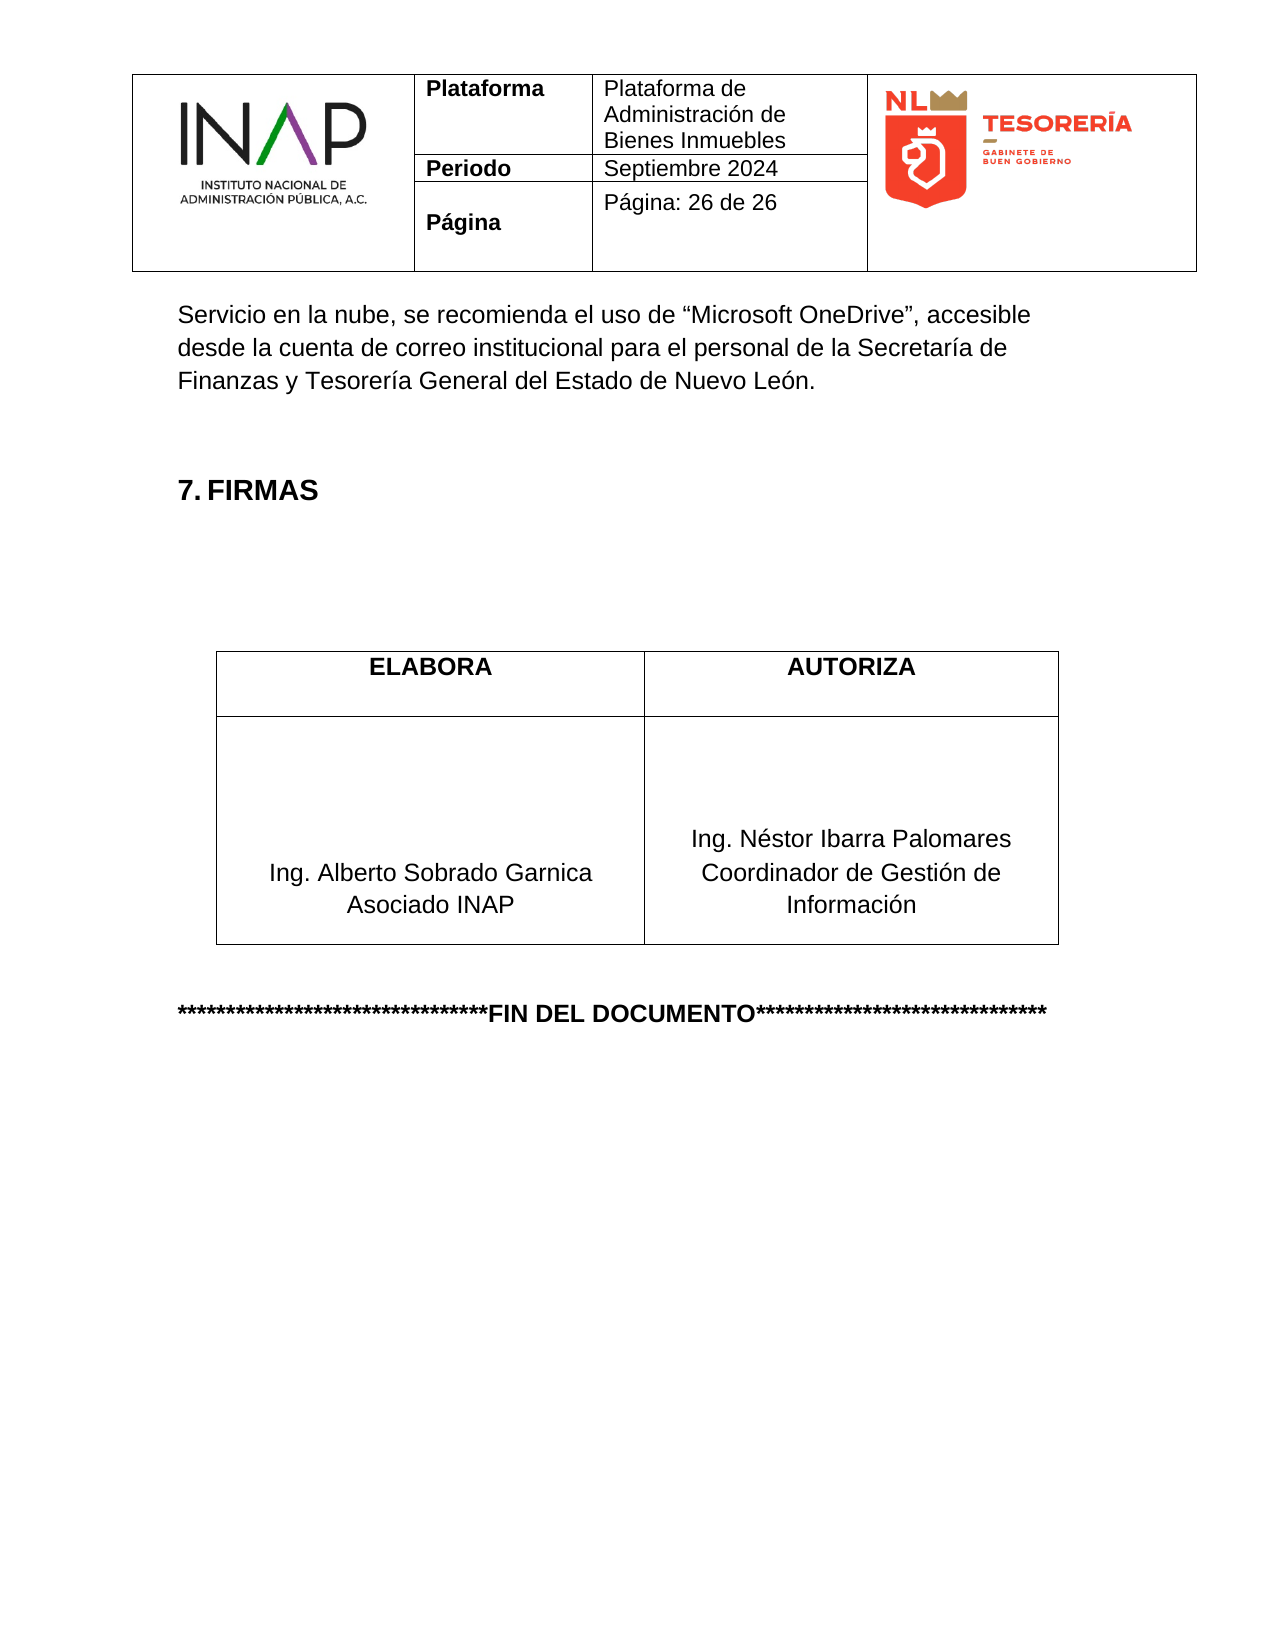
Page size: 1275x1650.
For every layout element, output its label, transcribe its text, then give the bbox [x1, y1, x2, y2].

table_header ELABORA [217, 652, 644, 716]
picture [143, 86, 400, 221]
text Servicio en la nube, se recomienda el uso de “Microsoft OneDrive”, accesible desde la cuenta de correo institucional para el personal de la Secretaría de Finanzas y Tesorería General del Estado de Nuevo León. [177, 300, 1098, 395]
table_cell Ing. Néstor Ibarra Palomares Coordinador de Gestión de Información [645, 717, 1058, 944]
list FIRMAS [177, 473, 1098, 506]
text ********************************FIN DEL DOCUMENTO****************************** [177, 999, 1098, 1028]
picture [878, 89, 1135, 208]
table_cell Ing. Alberto Sobrado Garnica Asociado INAP [217, 717, 644, 944]
table_header AUTORIZA [645, 652, 1058, 716]
